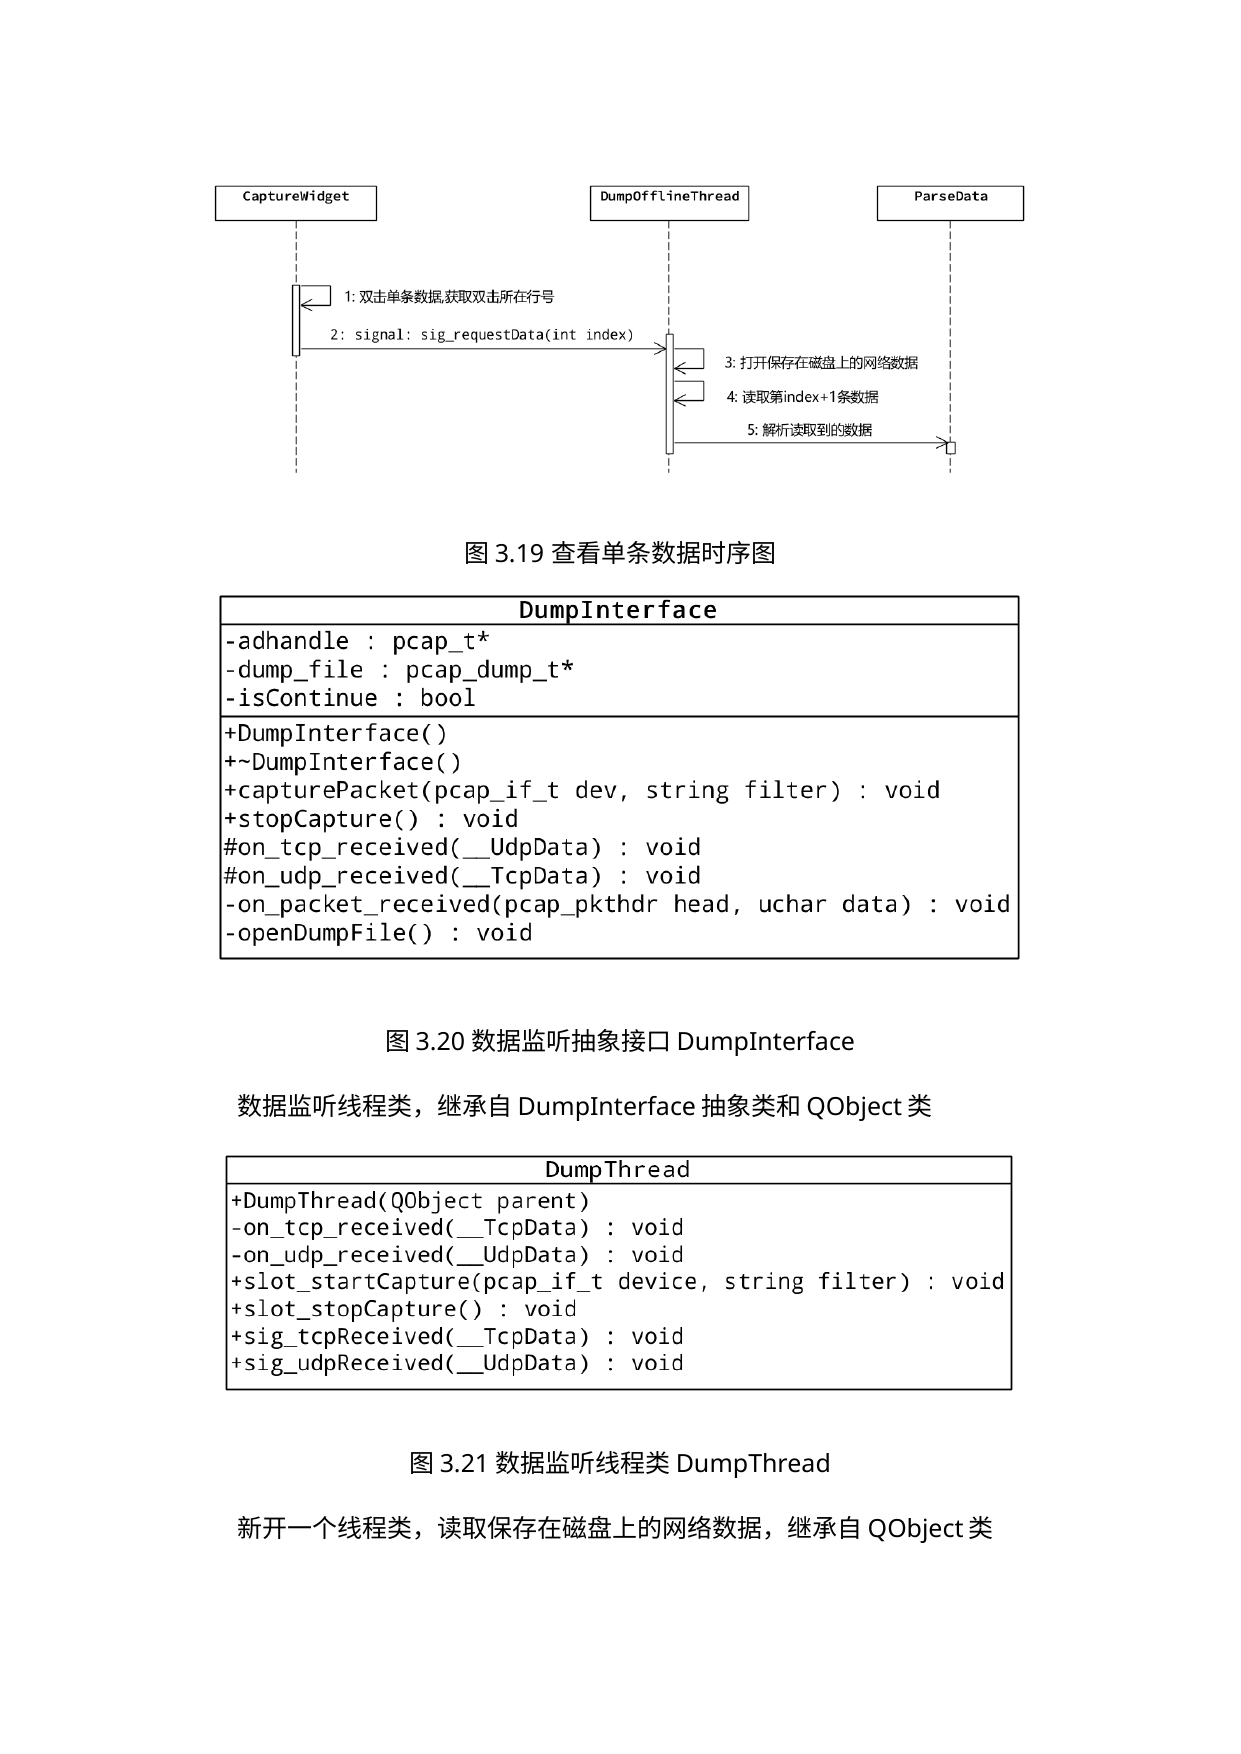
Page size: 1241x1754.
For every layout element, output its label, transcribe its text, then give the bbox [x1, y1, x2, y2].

text 图3.19 查看单条数据时序图 [187, 519, 1053, 584]
picture [187, 584, 1053, 977]
text 数据监听线程类，继承自DumpInterface抽象类和QObject类 [187, 1072, 1053, 1137]
text 图3.20 数据监听抽象接口DumpInterface [187, 1007, 1053, 1072]
picture [187, 1137, 1053, 1409]
text 图3.21 数据监听线程类DumpThread [187, 1429, 1053, 1494]
text 新开一个线程类，读取保存在磁盘上的网络数据，继承自QObject类 [187, 1494, 1053, 1559]
picture [187, 162, 1053, 510]
